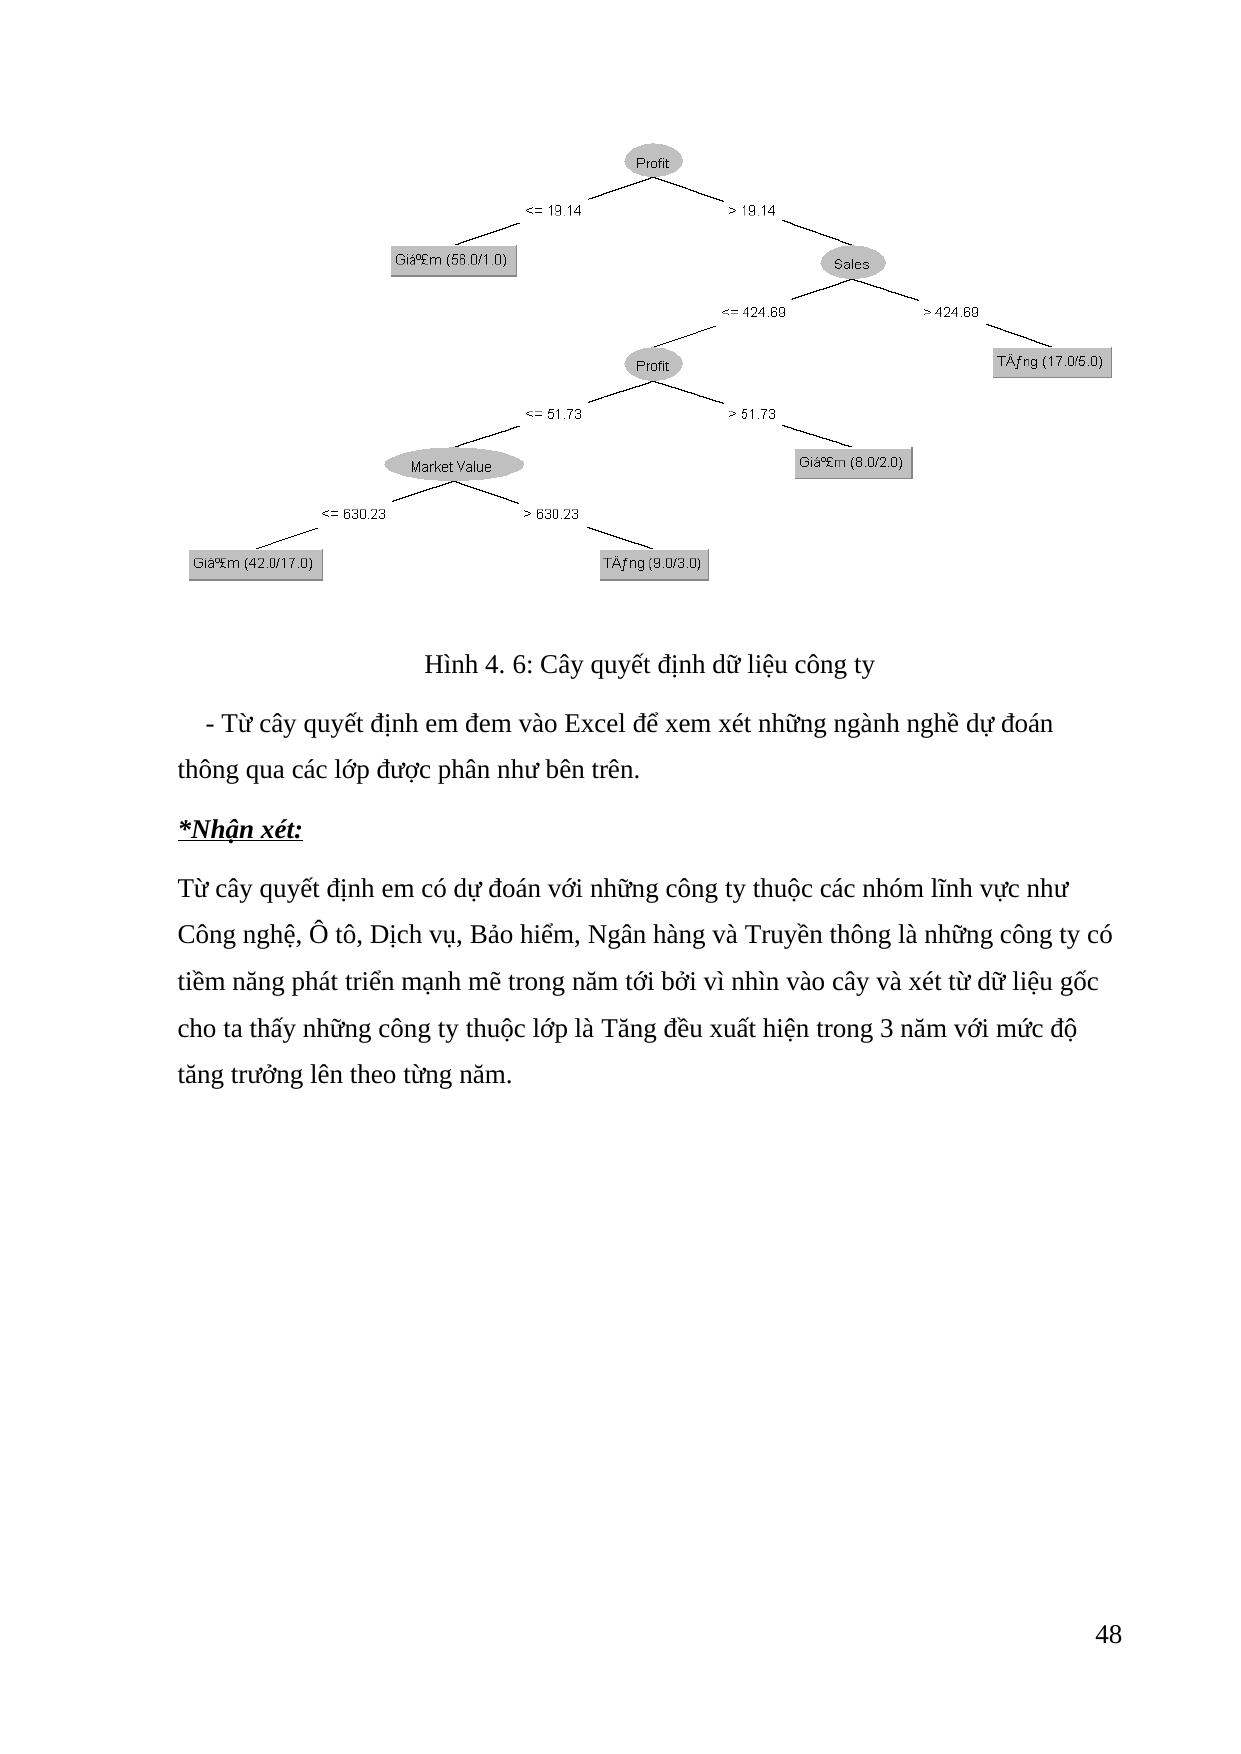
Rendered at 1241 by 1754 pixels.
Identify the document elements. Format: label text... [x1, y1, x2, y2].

text *Nhận xét: [177, 813, 1122, 844]
text - Từ cây quyết định em đem vào Excel để xem xét những ngành nghề dự đoán thông qua các lớp được phân như bên trên. [177, 707, 1122, 785]
text Hình 4. 6: Cây quyết định dữ liệu công ty [177, 648, 1122, 679]
picture [177, 118, 1123, 608]
text Từ cây quyết định em có dự đoán với những công ty thuộc các nhóm lĩnh vực như Công nghệ, Ô tô, Dịch vụ, Bảo hiểm, Ngân hàng và Truyền thông là những công ty có tiềm năng phát triển mạnh mẽ trong năm tới bởi vì nhìn vào cây và xét từ dữ liệu gốc cho ta thấy những công ty thuộc lớp là Tăng đều xuất hiện trong 3 năm với mức độ tăng trưởng lên theo từng năm. [177, 872, 1122, 1090]
